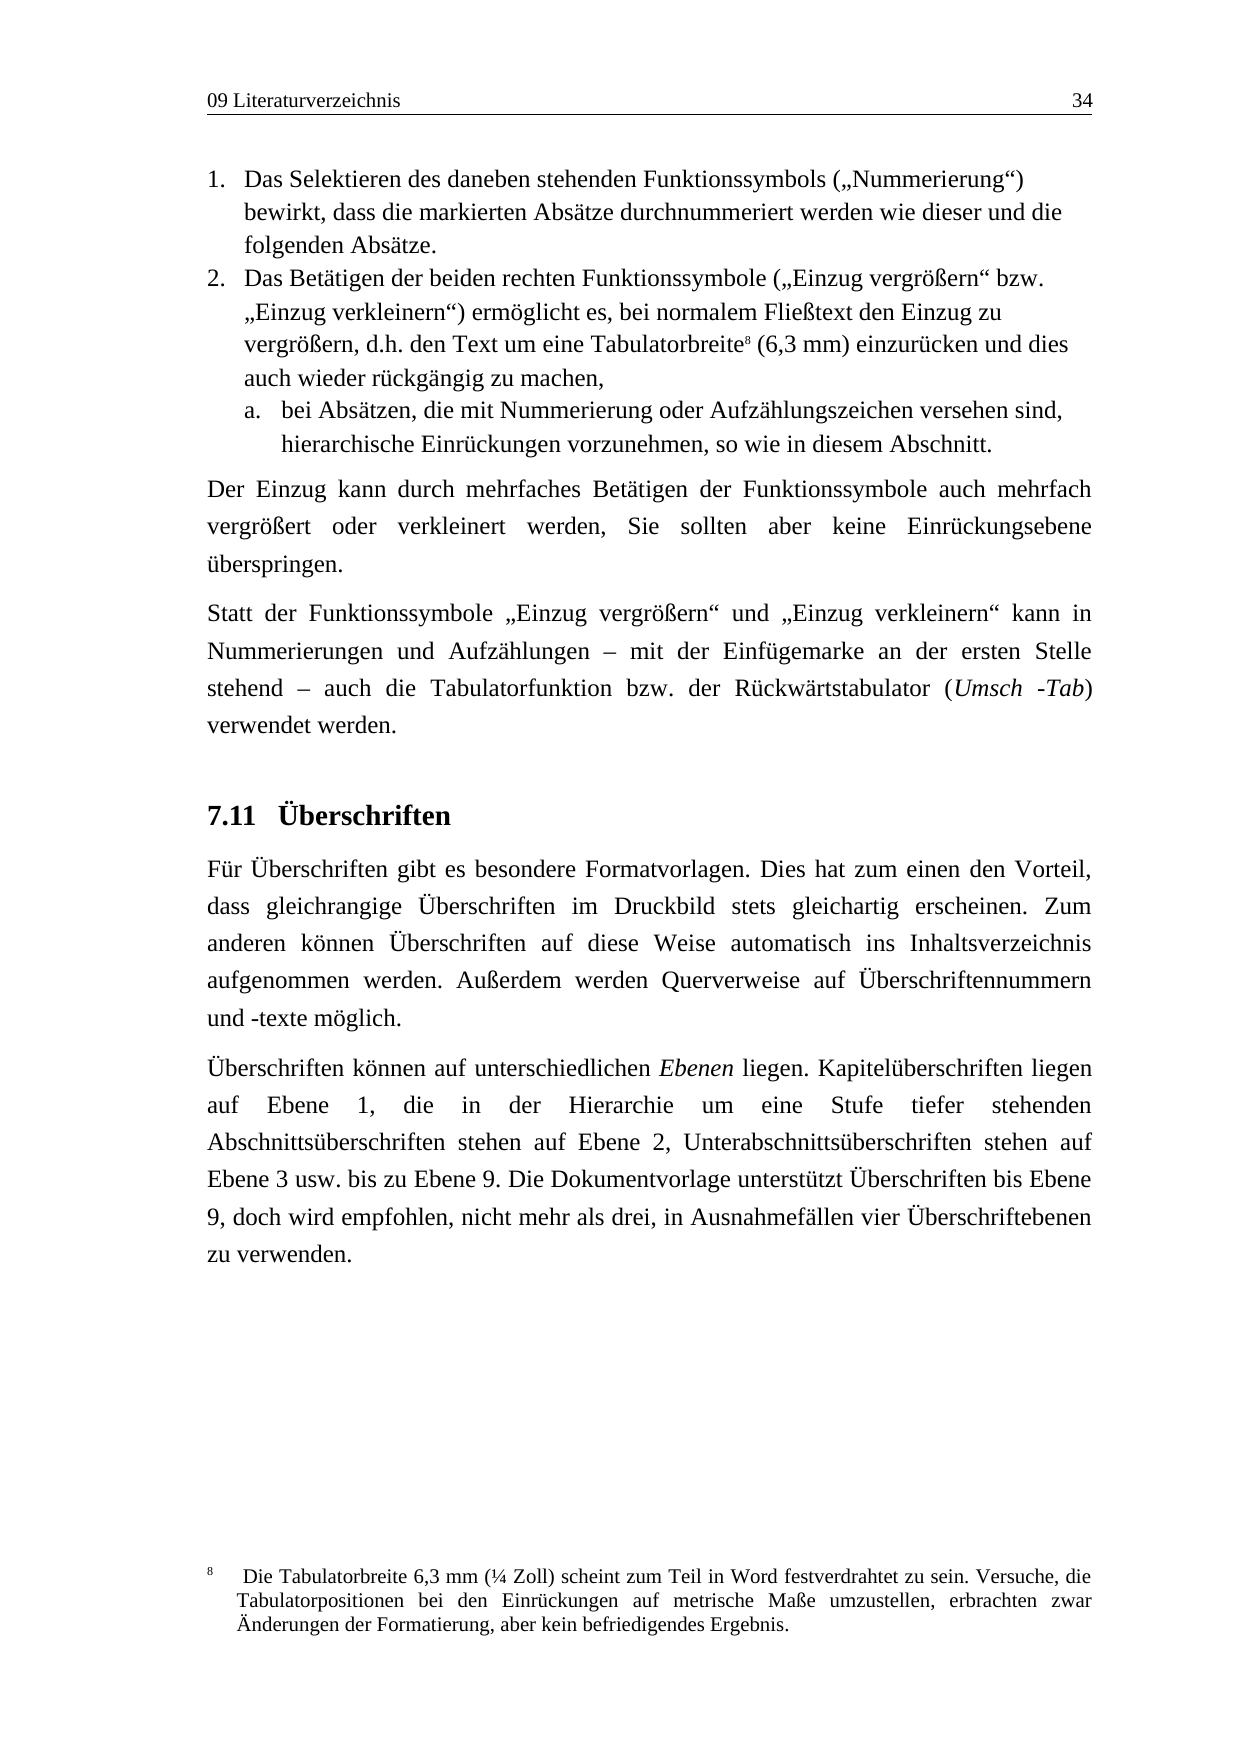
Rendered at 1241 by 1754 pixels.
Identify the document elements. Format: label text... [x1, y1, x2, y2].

text Überschriften können auf unterschiedlichen Ebenen liegen. Kapitelüberschriften liegen auf Ebene 1, die in der Hierarchie um eine Stufe tiefer stehenden Abschnittsüberschriften stehen auf Ebene 2, Unterabschnittsüberschriften stehen auf Ebene 3 usw. bis zu Ebene 9. Die Dokumentvorlage unterstützt Überschriften bis Ebene 9, doch wird empfohlen, nicht mehr als drei, in Ausnahmefällen vier Überschriftebenen zu verwenden. [207, 1053, 1092, 1268]
list bei Absätzen, die mit Nummerierung oder Aufzählungszeichen versehen sind, hierarchische Einrückungen vorzunehmen, so wie in diesem Abschnitt. [244, 396, 1092, 457]
text Der Einzug kann durch mehrfaches Betätigen der Funktionssymbole auch mehrfach vergrößert oder verkleinert werden, Sie sollten aber keine Einrückungsebene überspringen. [207, 474, 1092, 577]
list Das Selektieren des daneben stehenden Funktionssymbols („Nummerierung“) bewirkt, dass die markierten Absätze durchnummeriert werden wie dieser und die folgenden Absätze. [207, 164, 1092, 259]
list Das Betätigen der beiden rechten Funktionssymbole („Einzug vergrößern“ bzw. „Einzug verkleinern“) ermöglicht es, bei normalem Fließtext den Einzug zu vergrößern, d.h. den Text um eine Tabulatorbreite (6,3 mm) einzurücken und dies auch wieder rückgängig zu machen, [207, 263, 1092, 391]
text Statt der Funktionssymbole „Einzug vergrößern“ und „Einzug verkleinern“ kann in Nummerierungen und Aufzählungen – mit der Einfügemarke an der ersten Stelle stehend – auch die Tabulatorfunktion bzw. der Rückwärtstabulator (Umsch -Tab) verwendet werden. [207, 598, 1092, 739]
subtitle Überschriften [207, 798, 1092, 831]
text Für Überschriften gibt es besondere Formatvorlagen. Dies hat zum einen den Vorteil, dass gleichrangige Überschriften im Druckbild stets gleichartig erscheinen. Zum anderen können Überschriften auf diese Weise automatisch ins Inhaltsverzeichnis aufgenommen werden. Außerdem werden Querverweise auf Überschriftennummern und -texte möglich. [207, 854, 1092, 1032]
